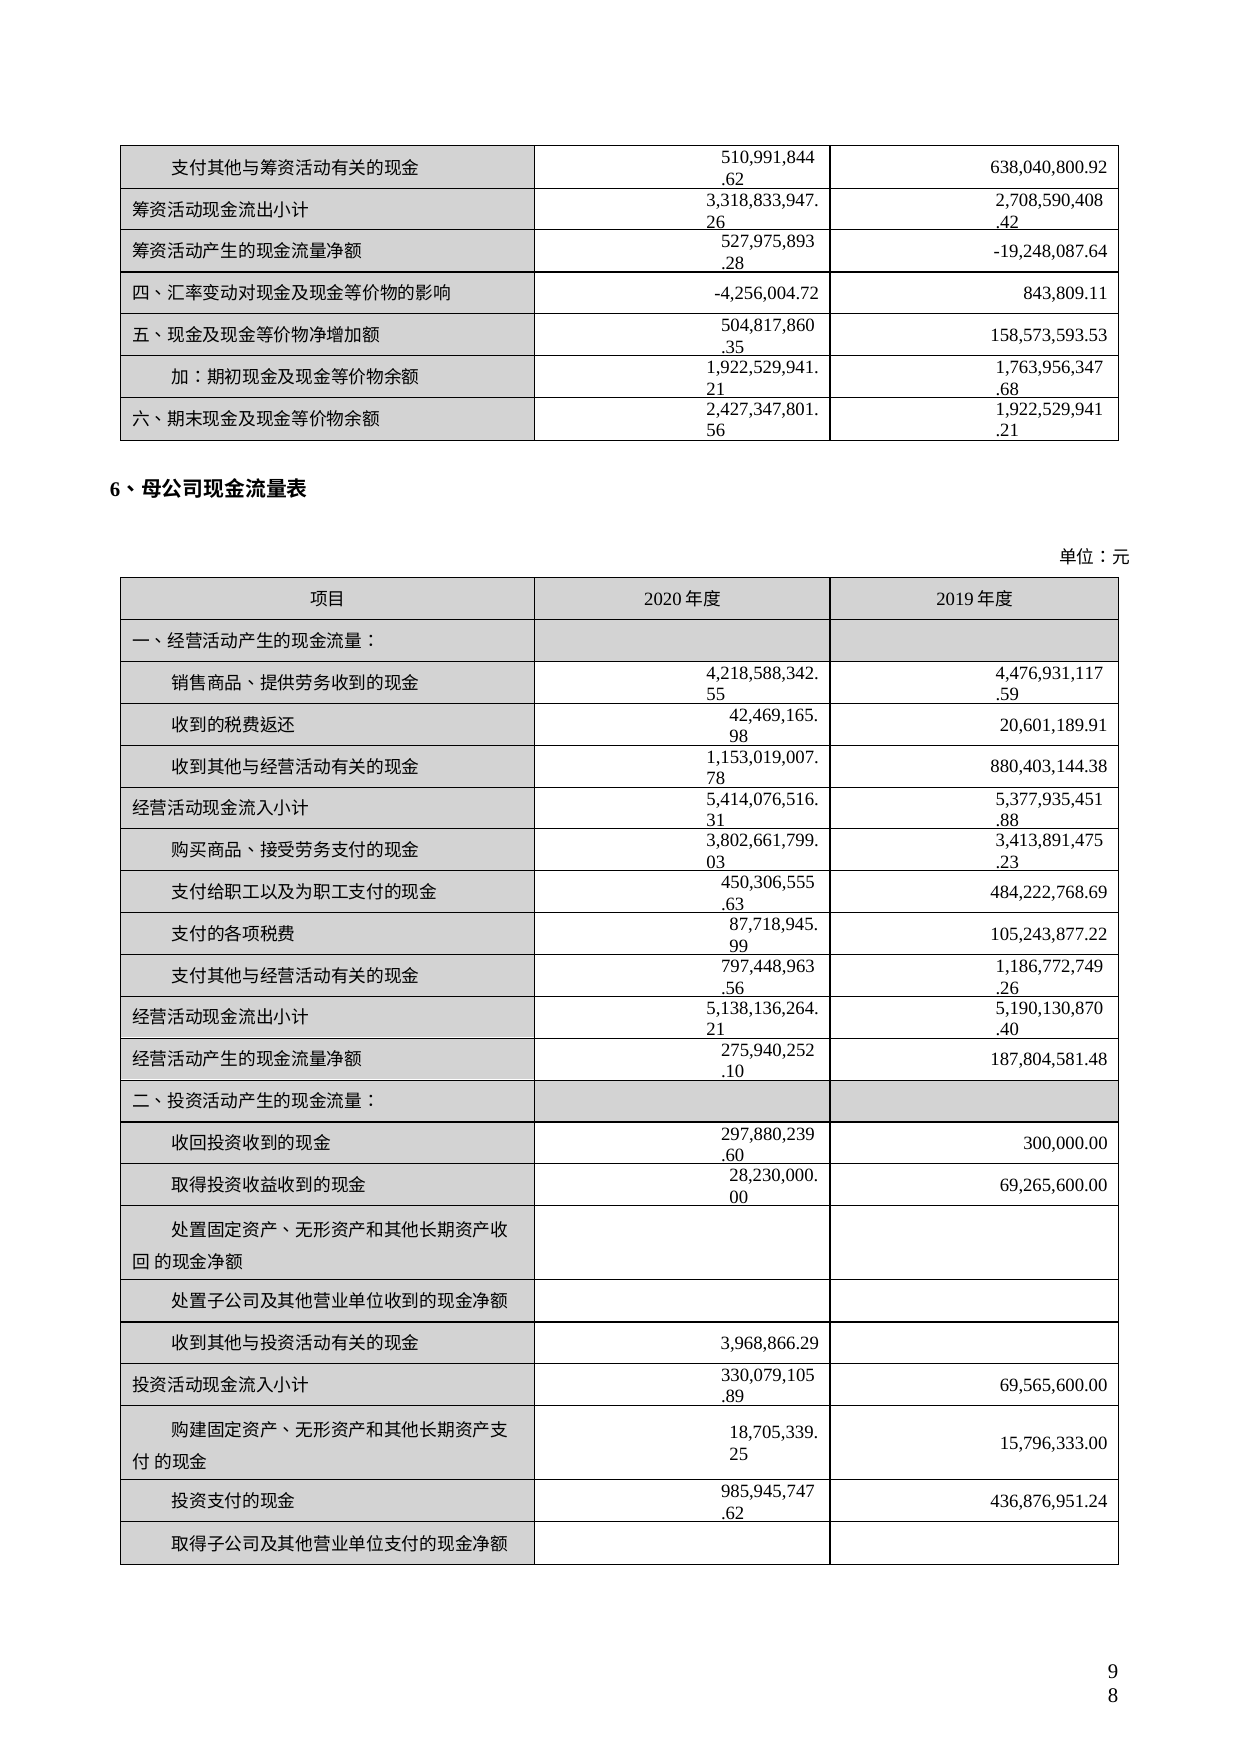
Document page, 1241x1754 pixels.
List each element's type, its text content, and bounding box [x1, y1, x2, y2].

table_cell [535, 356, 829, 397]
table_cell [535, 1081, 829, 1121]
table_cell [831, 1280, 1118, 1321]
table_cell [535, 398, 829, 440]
text 单位：元 [109, 544, 1129, 568]
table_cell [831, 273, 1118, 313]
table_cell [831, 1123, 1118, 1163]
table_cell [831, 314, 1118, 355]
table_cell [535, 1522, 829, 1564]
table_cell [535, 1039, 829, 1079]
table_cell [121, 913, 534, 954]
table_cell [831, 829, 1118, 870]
text 6、母公司现金流量表 [109, 474, 1129, 503]
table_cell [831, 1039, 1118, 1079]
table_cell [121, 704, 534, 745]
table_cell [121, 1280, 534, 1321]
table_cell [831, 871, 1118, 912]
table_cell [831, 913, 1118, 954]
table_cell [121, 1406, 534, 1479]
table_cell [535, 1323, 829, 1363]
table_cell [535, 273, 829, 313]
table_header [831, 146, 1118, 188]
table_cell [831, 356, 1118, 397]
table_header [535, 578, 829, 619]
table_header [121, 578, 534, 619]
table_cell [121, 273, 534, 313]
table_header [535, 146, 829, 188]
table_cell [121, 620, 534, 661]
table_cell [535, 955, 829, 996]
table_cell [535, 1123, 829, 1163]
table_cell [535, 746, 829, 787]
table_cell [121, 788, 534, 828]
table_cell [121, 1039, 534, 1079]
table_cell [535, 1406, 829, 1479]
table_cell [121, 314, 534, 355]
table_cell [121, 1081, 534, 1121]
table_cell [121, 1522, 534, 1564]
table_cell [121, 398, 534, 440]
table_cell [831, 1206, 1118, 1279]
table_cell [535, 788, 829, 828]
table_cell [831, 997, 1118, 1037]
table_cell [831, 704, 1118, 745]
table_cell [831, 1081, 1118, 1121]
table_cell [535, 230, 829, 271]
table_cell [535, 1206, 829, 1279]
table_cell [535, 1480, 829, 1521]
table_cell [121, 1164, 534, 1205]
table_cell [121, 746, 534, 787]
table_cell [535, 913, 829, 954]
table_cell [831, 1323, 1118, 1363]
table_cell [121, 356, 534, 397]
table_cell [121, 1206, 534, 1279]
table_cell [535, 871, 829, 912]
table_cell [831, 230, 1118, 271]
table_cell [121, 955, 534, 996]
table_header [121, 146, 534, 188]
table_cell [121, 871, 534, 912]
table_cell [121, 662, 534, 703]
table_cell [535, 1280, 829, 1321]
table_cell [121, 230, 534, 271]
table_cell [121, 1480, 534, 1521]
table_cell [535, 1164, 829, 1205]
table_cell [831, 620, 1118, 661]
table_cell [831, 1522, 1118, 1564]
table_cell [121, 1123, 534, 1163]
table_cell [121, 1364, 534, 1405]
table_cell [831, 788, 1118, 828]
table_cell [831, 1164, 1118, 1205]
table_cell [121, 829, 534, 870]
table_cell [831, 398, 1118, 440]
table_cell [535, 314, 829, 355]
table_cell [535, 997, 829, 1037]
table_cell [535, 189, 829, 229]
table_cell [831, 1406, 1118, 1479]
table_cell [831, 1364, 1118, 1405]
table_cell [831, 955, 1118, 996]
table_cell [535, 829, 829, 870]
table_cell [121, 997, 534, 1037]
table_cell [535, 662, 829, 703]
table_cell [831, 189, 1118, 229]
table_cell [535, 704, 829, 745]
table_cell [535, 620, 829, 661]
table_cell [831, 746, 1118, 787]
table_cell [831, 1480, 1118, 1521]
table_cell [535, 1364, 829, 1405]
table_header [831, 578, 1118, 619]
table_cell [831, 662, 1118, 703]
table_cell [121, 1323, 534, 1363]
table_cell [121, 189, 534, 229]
